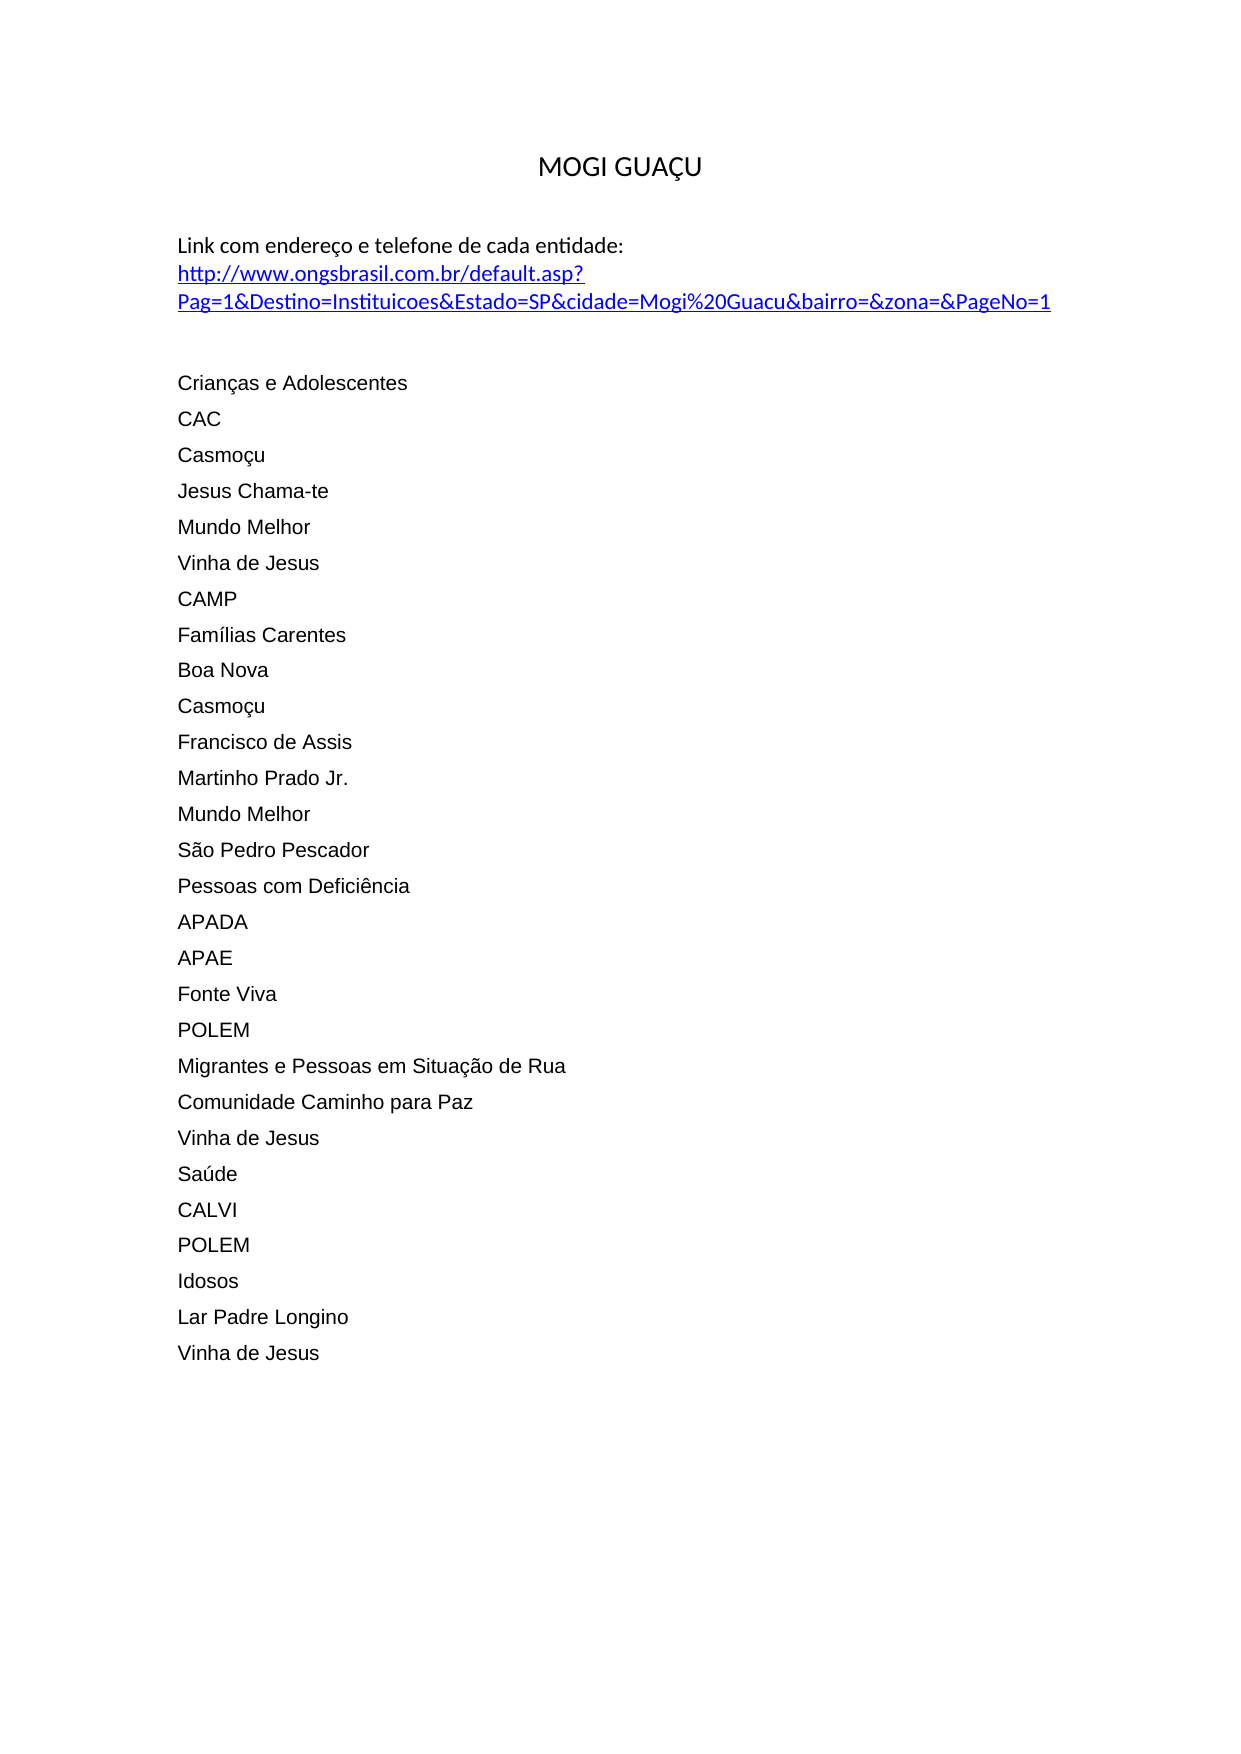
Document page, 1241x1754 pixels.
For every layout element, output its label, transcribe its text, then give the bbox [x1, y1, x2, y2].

text Jesus Chama-te [177, 479, 1063, 503]
text Boa Nova [177, 658, 1063, 682]
text CALVI [177, 1197, 1063, 1221]
text POLEM [177, 1018, 1063, 1042]
text Casmoçu [177, 694, 1063, 718]
text Migrantes e Pessoas em Situação de Rua [177, 1054, 1063, 1078]
text Lar Padre Longino [177, 1305, 1063, 1329]
text Fonte Viva [177, 982, 1063, 1006]
text Idosos [177, 1269, 1063, 1293]
text Famílias Carentes [177, 622, 1063, 646]
text Mundo Melhor [177, 514, 1063, 538]
text Link com endereço e telefone de cada entidade: [177, 231, 1063, 259]
text Vinha de Jesus [177, 1126, 1063, 1149]
text Mundo Melhor [177, 802, 1063, 826]
text São Pedro Pescador [177, 838, 1063, 862]
text Francisco de Assis [177, 730, 1063, 754]
text Vinha de Jesus [177, 1341, 1063, 1365]
text Comunidade Caminho para Paz [177, 1089, 1063, 1113]
text Crianças e Adolescentes [177, 371, 1063, 395]
text Saúde [177, 1161, 1063, 1185]
text CAMP [177, 586, 1063, 610]
text http://www.ongsbrasil.com.br/default.asp?Pag=1&Destino=Instituicoes&Estado=SP&cidade=Mogi%20Guacu&bairro=&zona=&PageNo=1 [177, 259, 1063, 315]
text APAE [177, 946, 1063, 970]
text APADA [177, 910, 1063, 934]
text CAC [177, 407, 1063, 431]
text Pessoas com Deficiência [177, 874, 1063, 898]
text MOGI GUAÇU [177, 148, 1063, 183]
text Martinho Prado Jr. [177, 766, 1063, 790]
text POLEM [177, 1233, 1063, 1257]
text Casmoçu [177, 443, 1063, 467]
text Vinha de Jesus [177, 551, 1063, 574]
